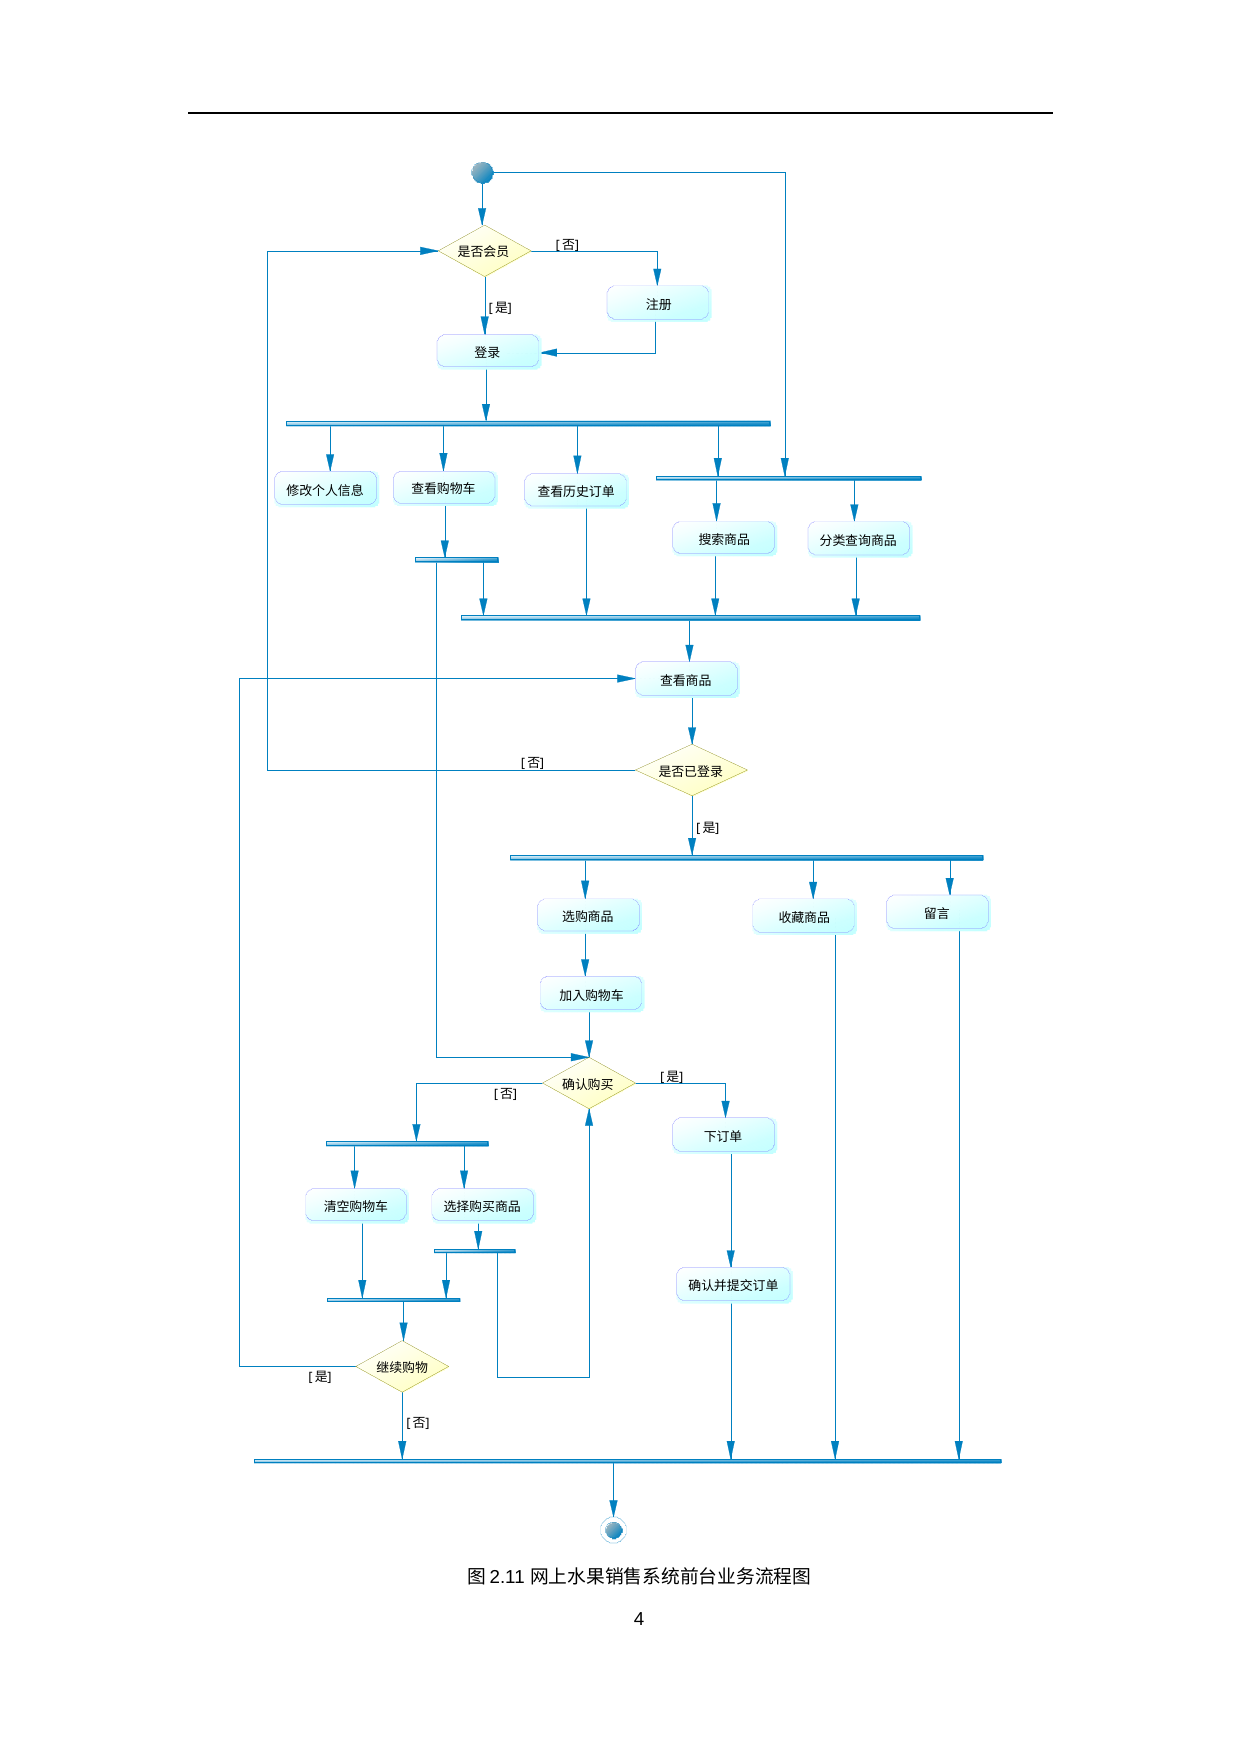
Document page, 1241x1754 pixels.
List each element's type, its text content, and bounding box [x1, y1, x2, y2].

picture [605, 1522, 622, 1538]
picture [600, 1516, 627, 1544]
picture [471, 162, 493, 183]
text 图2.11 网上水果销售系统前台业务流程图 [187, 1559, 1053, 1592]
